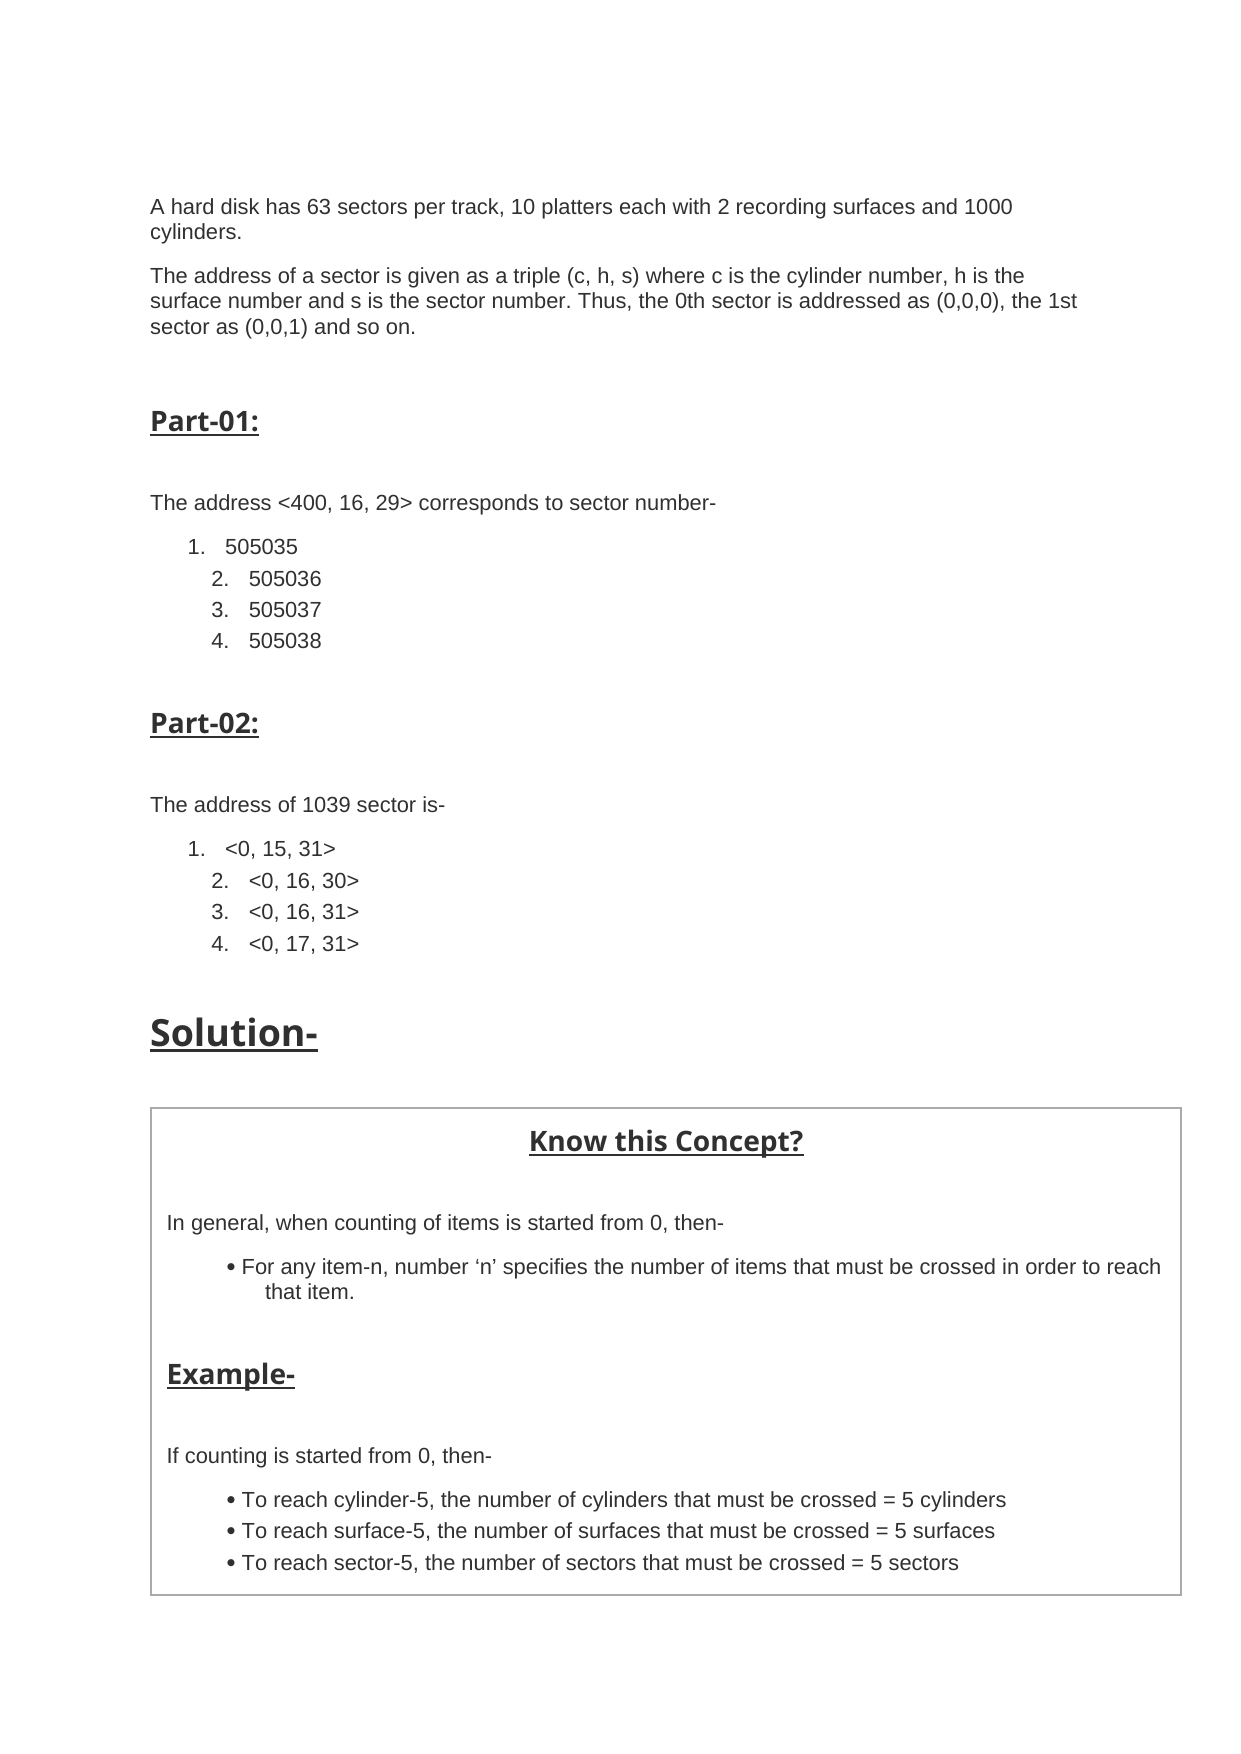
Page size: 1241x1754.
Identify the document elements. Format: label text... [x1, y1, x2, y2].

list 505036 [211, 565, 1090, 591]
list 505037 [211, 597, 1090, 622]
list <0, 16, 30> [211, 868, 1090, 893]
text Solution- [150, 1006, 1090, 1057]
text Part-01: [150, 401, 1090, 440]
list <0, 16, 31> [211, 899, 1090, 924]
text A hard disk has 63 sectors per track, 10 platters each with 2 recording surfaces and 1000 cylinders. [150, 194, 1090, 244]
list 505035 [187, 534, 1090, 559]
table_header Know this Concept? In general, when counting of items is started from 0, then- For any item-n, number ‘n’ specifies the number of items that must be crossed in order to reach that item. Example- If counting is started from 0, then- To reach cylinder-5, the number of cylinders that must be crossed = 5 cylinders To reach surface-5, the number of surfaces that must be crossed = 5 surfaces To reach sector-5, the number of sectors that must be crossed = 5 sectors [152, 1109, 1180, 1594]
list <0, 17, 31> [211, 931, 1090, 956]
text The address of a sector is given as a triple (c, h, s) where c is the cylinder number, h is the surface number and s is the sector number. Thus, the 0th sector is addressed as (0,0,0), the 1st sector as (0,0,1) and so on. [150, 263, 1090, 339]
text The address of 1039 sector is- [150, 792, 1090, 817]
text Part-02: [150, 704, 1090, 742]
text The address <400, 16, 29> corresponds to sector number- [150, 490, 1090, 515]
list <0, 15, 31> [187, 836, 1090, 861]
list 505038 [211, 628, 1090, 653]
